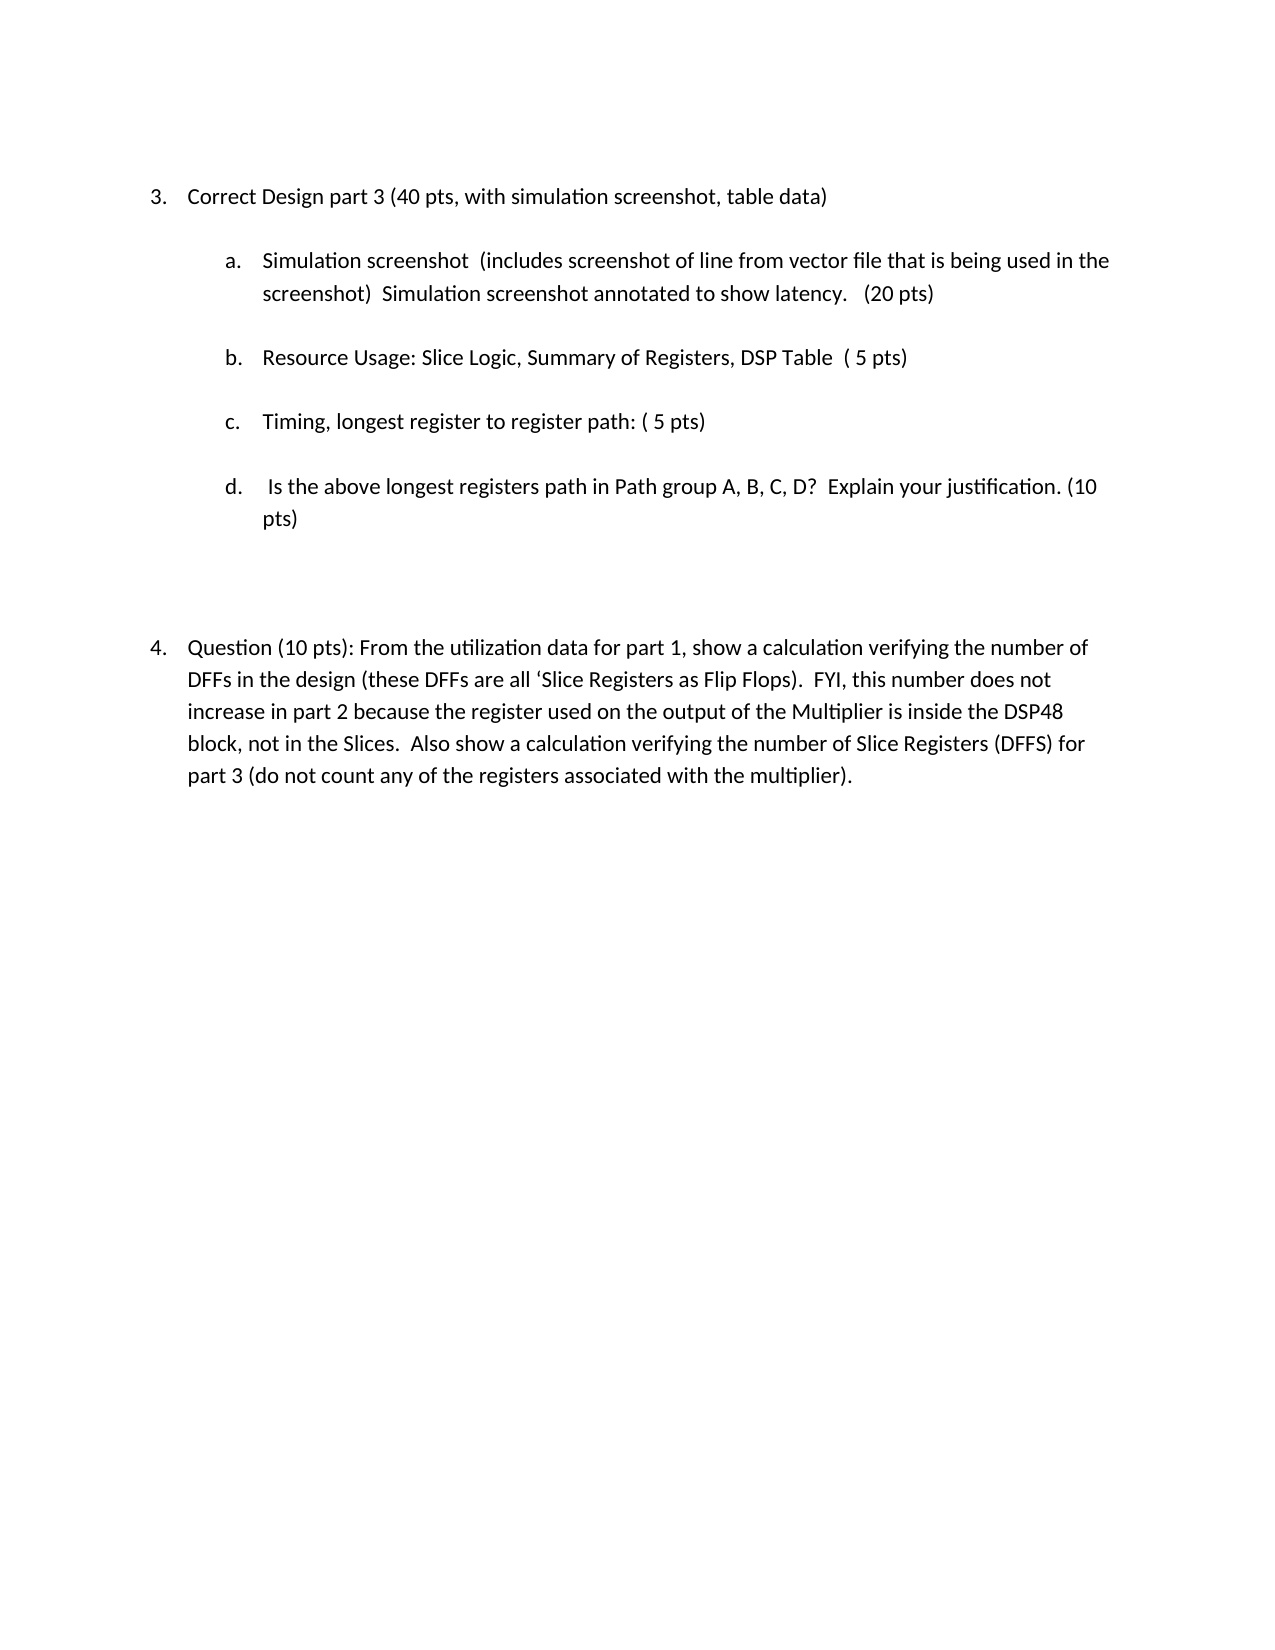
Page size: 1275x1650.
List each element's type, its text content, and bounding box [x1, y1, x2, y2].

list Is the above longest registers path in Path group A, B, C, D? Explain your justification. (10 pts) [225, 472, 1125, 532]
list Resource Usage: Slice Logic, Summary of Registers, DSP Table ( 5 pts) [225, 343, 1125, 371]
list Timing, longest register to register path: ( 5 pts) [225, 407, 1125, 436]
list Correct Design part 3 (40 pts, with simulation screenshot, table data) [150, 182, 1125, 210]
list Simulation screenshot (includes screenshot of line from vector file that is being used in the screenshot) Simulation screenshot annotated to show latency. (20 pts) [225, 247, 1125, 307]
list Question (10 pts): From the utilization data for part 1, show a calculation verifying the number of DFFs in the design (these DFFs are all ‘Slice Registers as Flip Flops). FYI, this number does not increase in part 2 because the register used on the output of the Multiplier is inside the DSP48 block, not in the Slices. Also show a calculation verifying the number of Slice Registers (DFFS) for part 3 (do not count any of the registers associated with the multiplier). [150, 633, 1125, 789]
